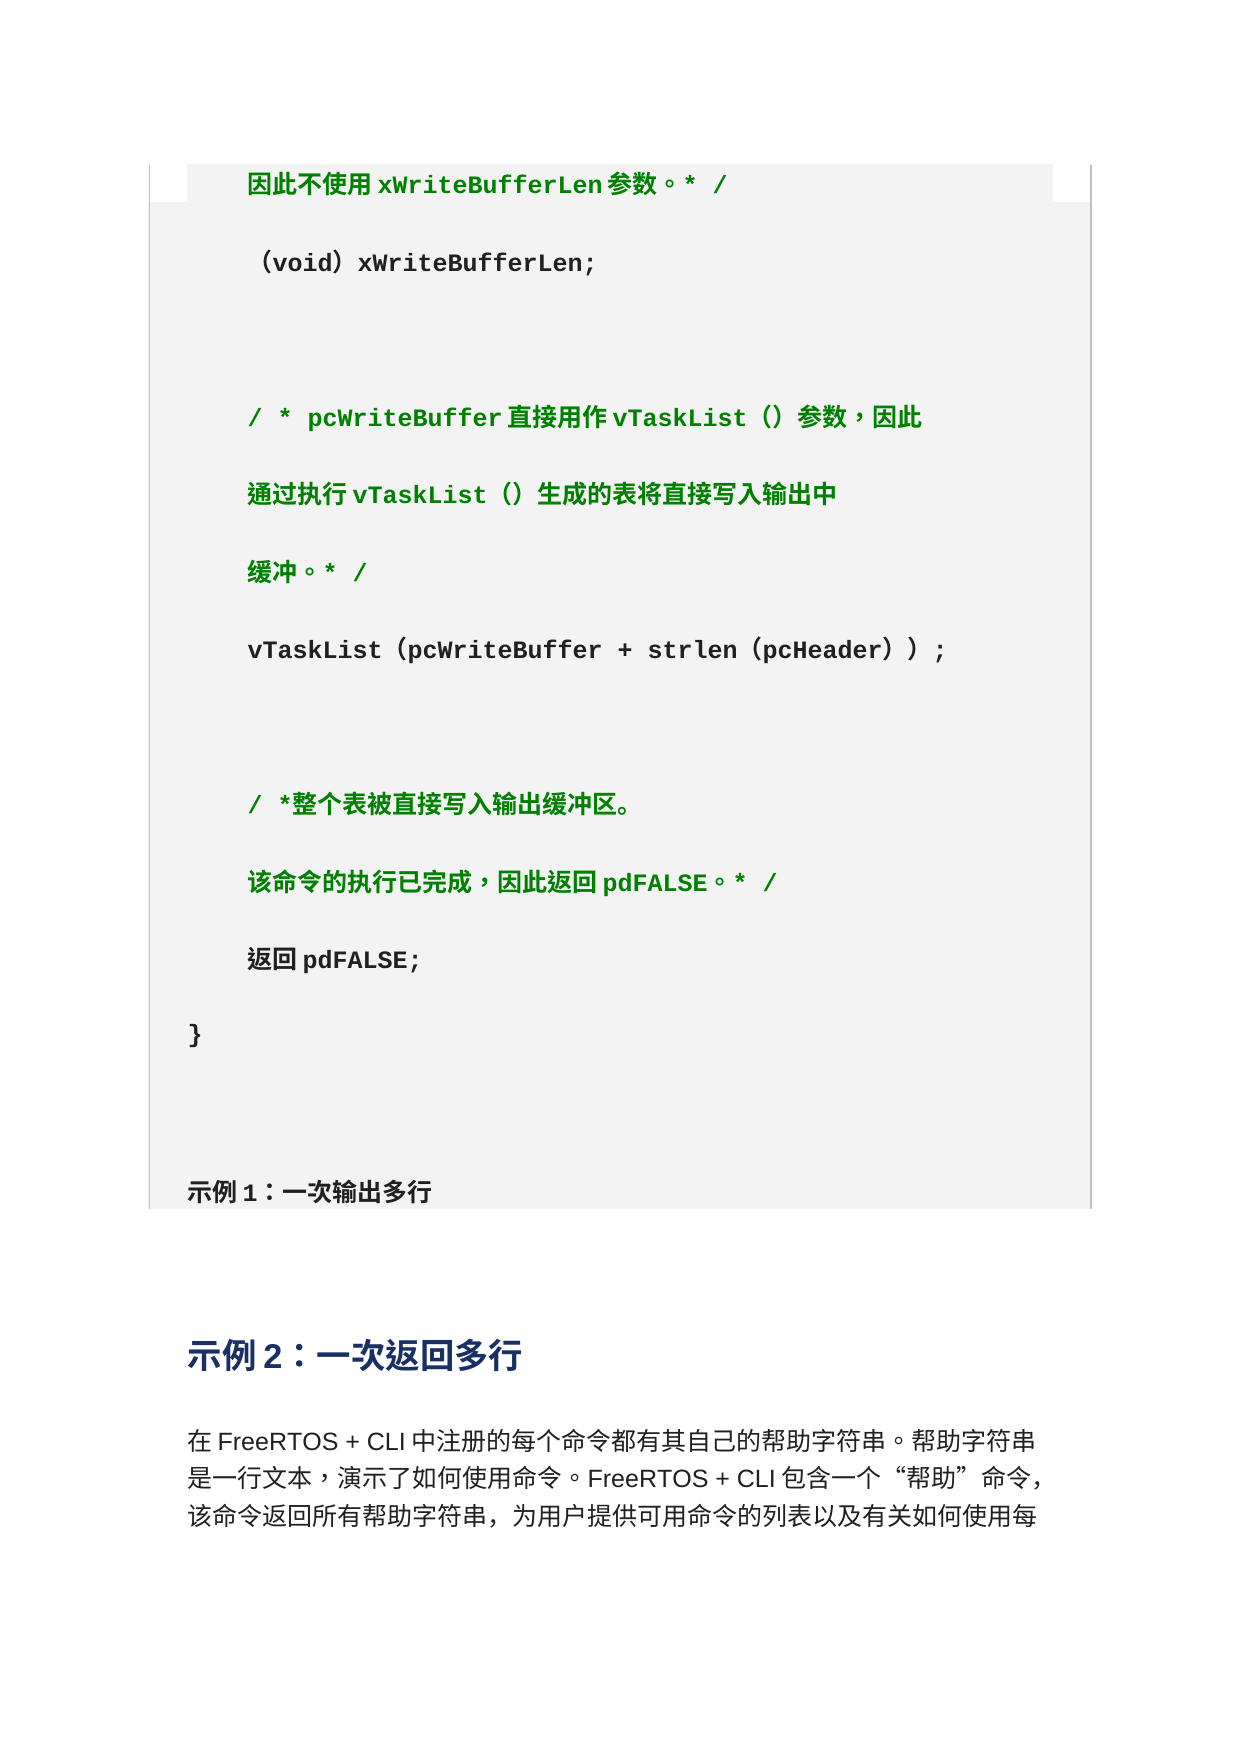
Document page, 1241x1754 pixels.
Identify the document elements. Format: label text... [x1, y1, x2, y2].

text 示例2：一次返回多行 [187, 1316, 1053, 1391]
text / * pcWriteBuffer直接用作vTaskList（）参数，因此 [150, 397, 1090, 434]
text vTaskList（pcWriteBuffer + strlen（pcHeader））; [150, 629, 1090, 667]
text 通过执行vTaskList（）生成的表将直接写入输出中 [150, 474, 1090, 512]
text （void）xWriteBufferLen; [150, 242, 1090, 279]
text 返回pdFALSE; [150, 939, 1090, 977]
text / *整个表被直接写入输出缓冲区。 [150, 784, 1090, 822]
text 示例1：一次输出多行 [150, 1172, 1090, 1209]
text 该命令的执行已完成，因此返回pdFALSE。* / [150, 862, 1090, 899]
text 缓冲。* / [150, 552, 1090, 589]
text } [150, 1017, 1090, 1054]
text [187, 1420, 1053, 1533]
text 因此不使用xWriteBufferLen参数。* / [187, 164, 1053, 202]
